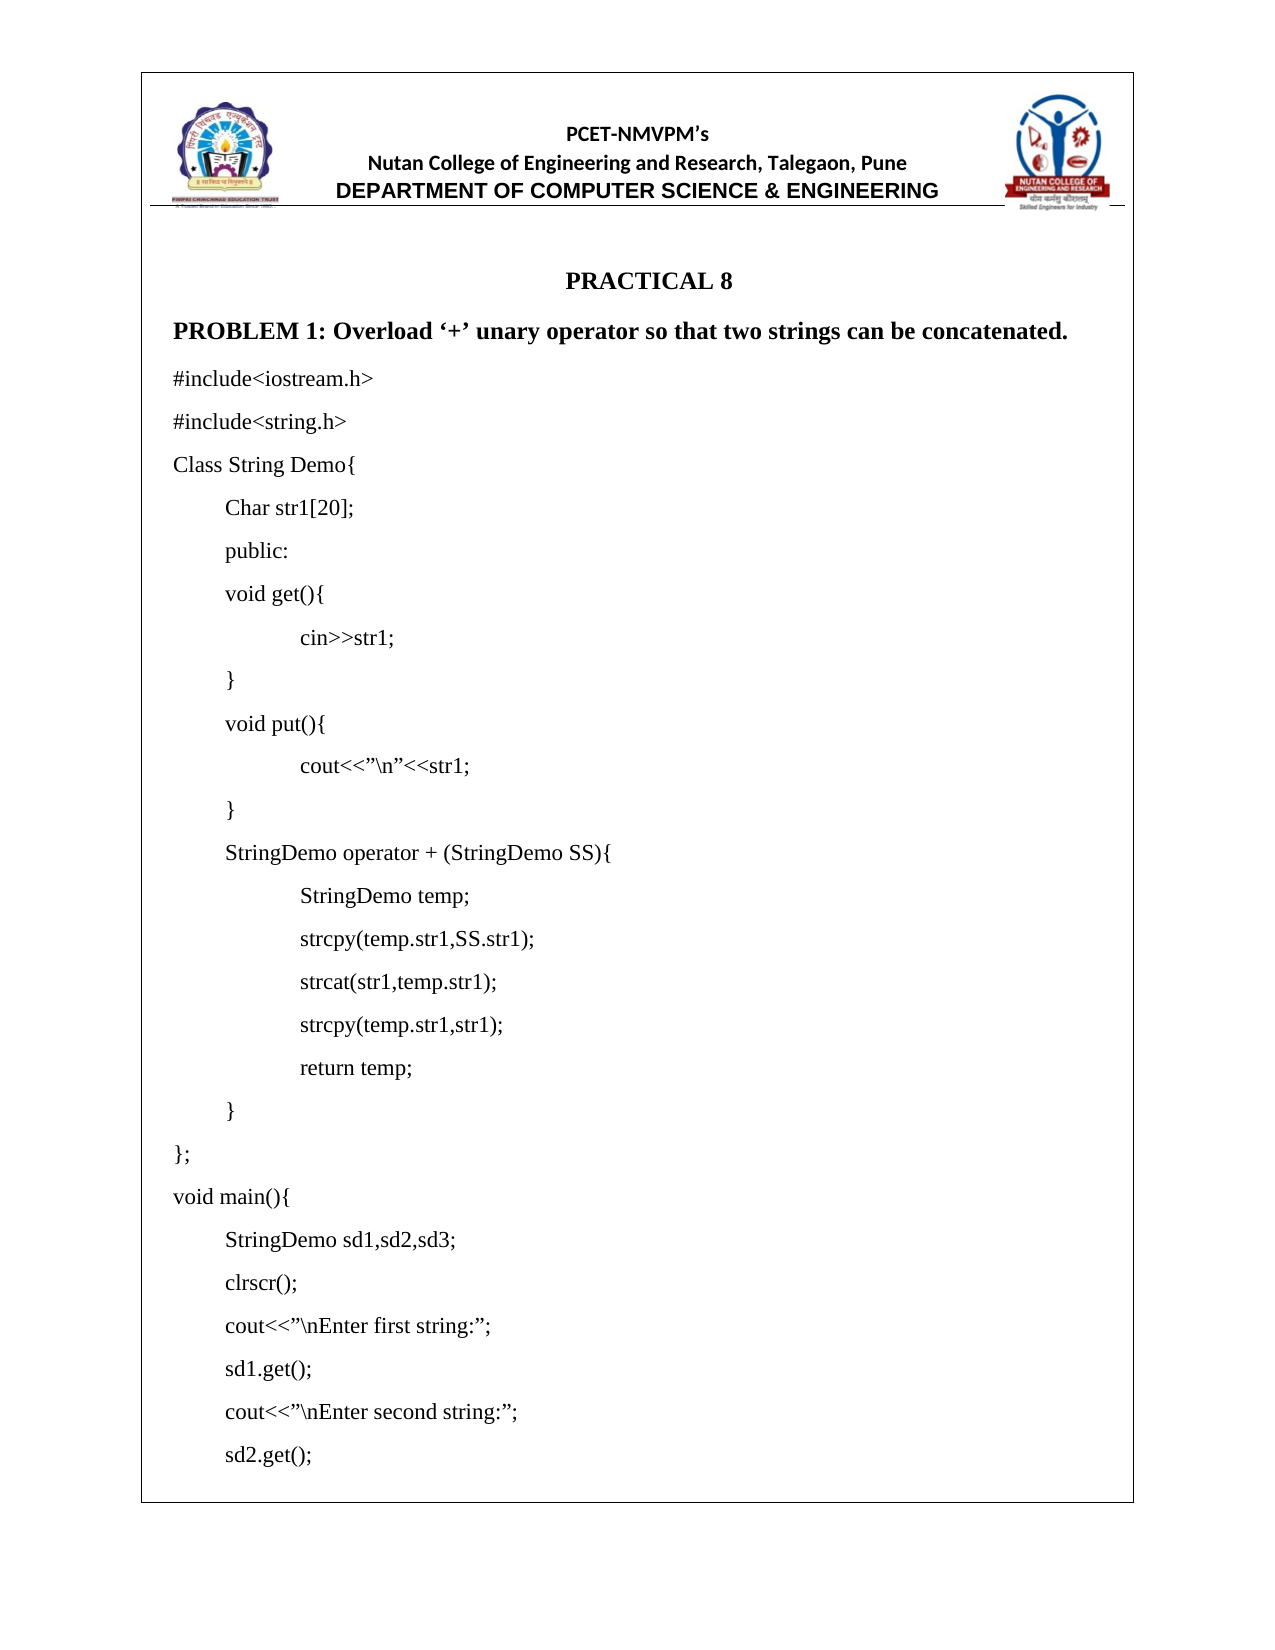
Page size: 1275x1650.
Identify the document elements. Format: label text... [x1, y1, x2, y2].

text }; [173, 1140, 1125, 1166]
text Class String Demo{ [173, 451, 1125, 478]
text strcpy(temp.str1,SS.str1); [173, 925, 1125, 951]
text #include<string.h> [173, 408, 1125, 435]
text PRACTICAL 8 [173, 266, 1125, 295]
text return temp; [173, 1054, 1125, 1080]
text cout<<”\nEnter first string:”; [173, 1312, 1125, 1338]
text strcat(str1,temp.str1); [173, 968, 1125, 994]
text strcpy(temp.str1,str1); [173, 1011, 1125, 1037]
text } [173, 796, 1125, 822]
text void get(){ [173, 581, 1125, 607]
text clrscr(); [173, 1269, 1125, 1295]
picture [1003, 90, 1110, 209]
text StringDemo operator + (StringDemo SS){ [173, 839, 1125, 865]
text #include<iostream.h> [173, 365, 1125, 392]
text PROBLEM 1: Overload ‘+’ unary operator so that two strings can be concatenated. [173, 316, 1125, 344]
text void main(){ [173, 1183, 1125, 1209]
text sd1.get(); [173, 1355, 1125, 1381]
text } [173, 667, 1125, 693]
text public: [173, 537, 1125, 564]
text sd2.get(); [173, 1441, 1125, 1467]
text StringDemo sd1,sd2,sd3; [173, 1226, 1125, 1252]
text void put(){ [173, 709, 1125, 736]
text } [173, 1097, 1125, 1123]
text Char str1[20]; [173, 494, 1125, 521]
text StringDemo temp; [173, 882, 1125, 908]
text cout<<”\n”<<str1; [173, 753, 1125, 779]
text cout<<”\nEnter second string:”; [173, 1398, 1125, 1424]
text cin>>str1; [173, 623, 1125, 650]
picture [172, 102, 279, 205]
